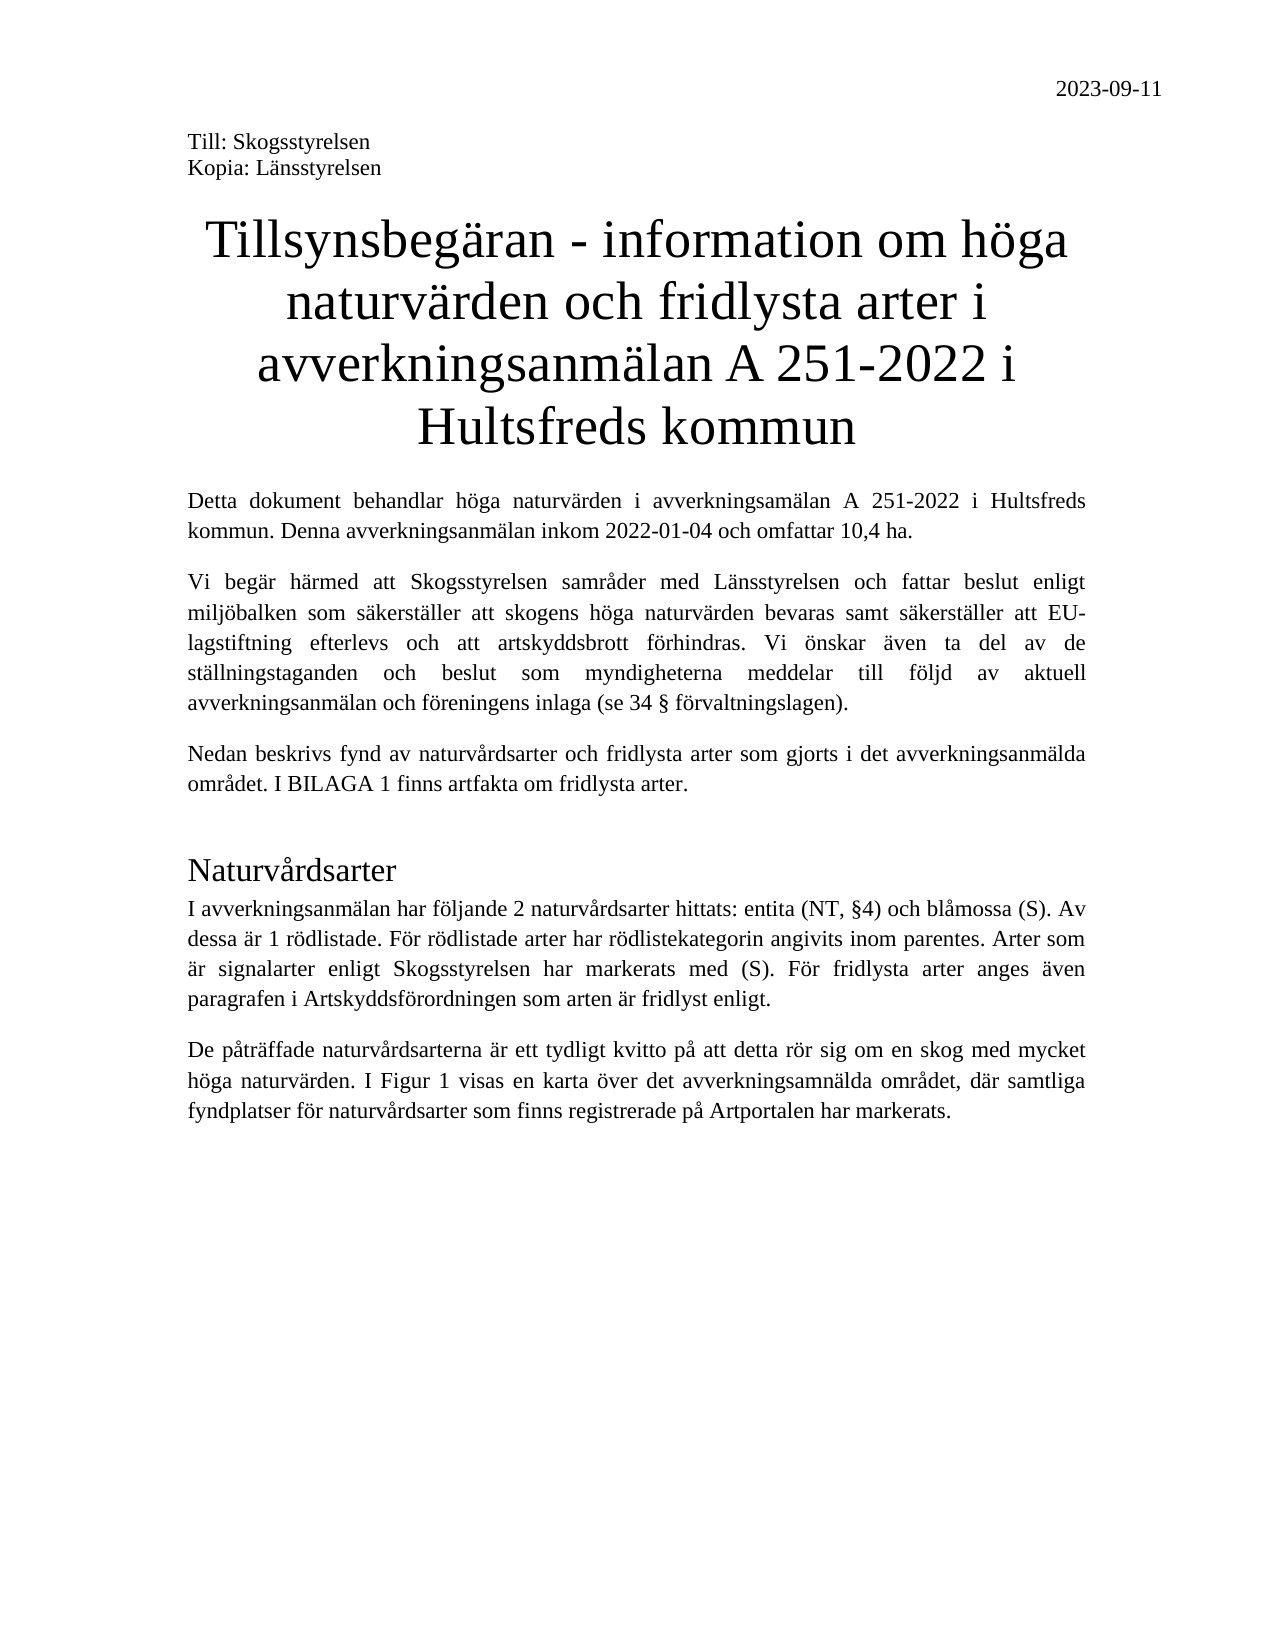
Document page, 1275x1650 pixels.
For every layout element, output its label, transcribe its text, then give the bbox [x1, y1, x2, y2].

text De påträffade naturvårdsarterna är ett tydligt kvitto på att detta rör sig om en skog med mycket höga naturvärden. I Figur 1 visas en karta över det avverkningsamnälda området, där samtliga fyndplatser för naturvårdsarter som finns registrerade på Artportalen har markerats. [187, 1036, 1087, 1123]
text Nedan beskrivs fynd av naturvårdsarter och fridlysta arter som gjorts i det avverkningsanmälda området. I BILAGA 1 finns artfakta om fridlysta arter. [187, 740, 1087, 797]
text Detta dokument behandlar höga naturvärden i avverkningsamälan A 251-2022 i Hultsfreds kommun. Denna avverkningsanmälan inkom 2022-01-04 och omfattar 10,4 ha. [187, 487, 1087, 544]
subtitle Naturvårdsarter [187, 851, 1087, 889]
title Tillsynsbegäran - information om höga naturvärden och fridlysta arter i avverkningsanmälan A 251-2022 i Hultsfreds kommun [187, 207, 1087, 456]
text I avverkningsanmälan har följande 2 naturvårdsarter hittats: entita (NT, §4) och blåmossa (S). Av dessa är 1 rödlistade. För rödlistade arter har rödlistekategorin angivits inom parentes. Arter som är signalarter enligt Skogsstyrelsen har markerats med (S). För fridlysta arter anges även paragrafen i Artskyddsförordningen som arten är fridlyst enligt. [187, 895, 1087, 1012]
text Vi begär härmed att Skogsstyrelsen samråder med Länsstyrelsen och fattar beslut enligt miljöbalken som säkerställer att skogens höga naturvärden bevaras samt säkerställer att EU-lagstiftning efterlevs och att artskyddsbrott förhindras. Vi önskar även ta del av de ställningstaganden och beslut som myndigheterna meddelar till följd av aktuell avverkningsanmälan och föreningens inlaga (se 34 § förvaltningslagen). [187, 568, 1087, 716]
